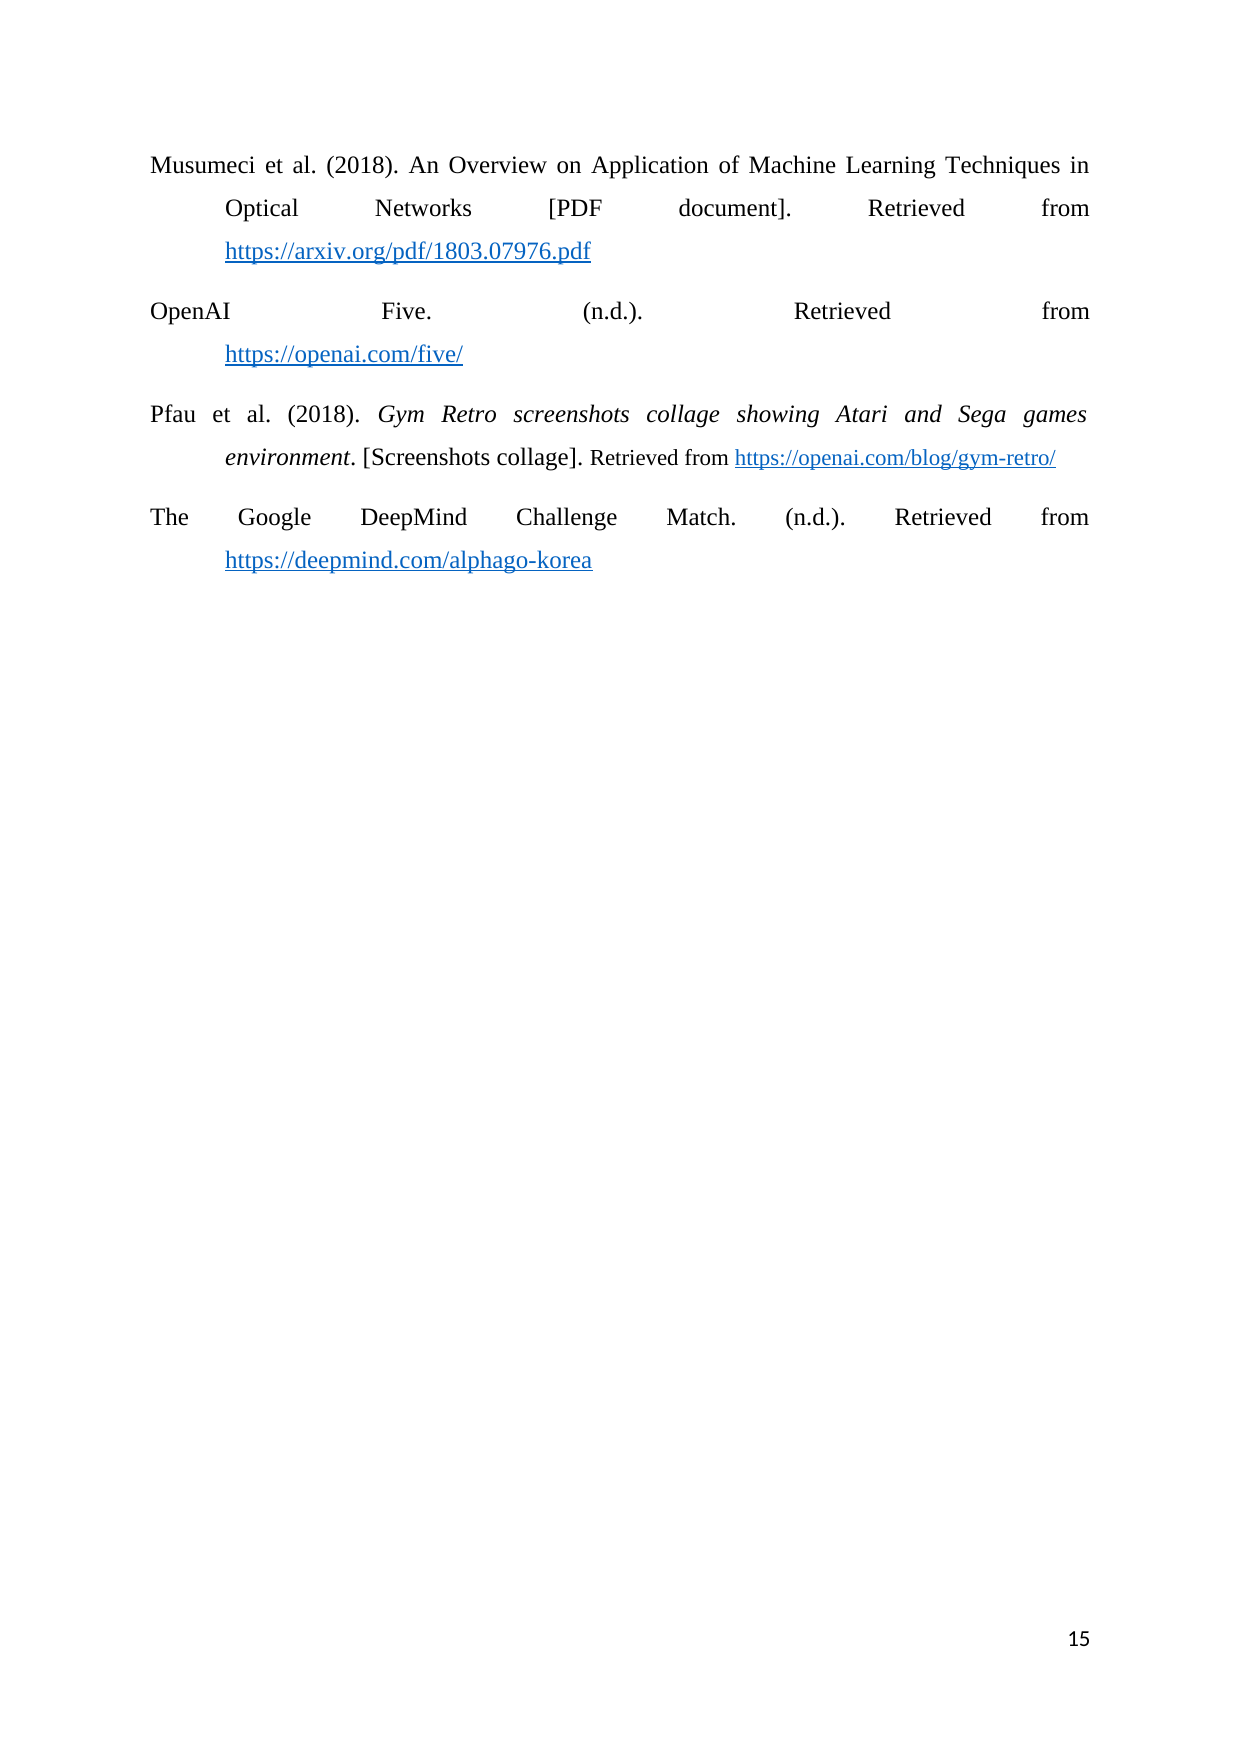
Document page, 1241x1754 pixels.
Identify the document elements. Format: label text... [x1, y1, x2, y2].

text Pfau et al. (2018). Gym Retro screenshots collage showing Atari and Sega games environment. [Screenshots collage]. Retrieved from https://openai.com/blog/gym-retro/ [150, 399, 1090, 471]
text The Google DeepMind Challenge Match. (n.d.). Retrieved from https://deepmind.com/alphago-korea [150, 502, 1090, 574]
text Musumeci et al. (2018). An Overview on Application of Machine Learning Techniques in Optical Networks [PDF document]. Retrieved from https://arxiv.org/pdf/1803.07976.pdf [150, 150, 1090, 265]
text OpenAI Five. (n.d.). Retrieved from https://openai.com/five/ [150, 296, 1090, 368]
